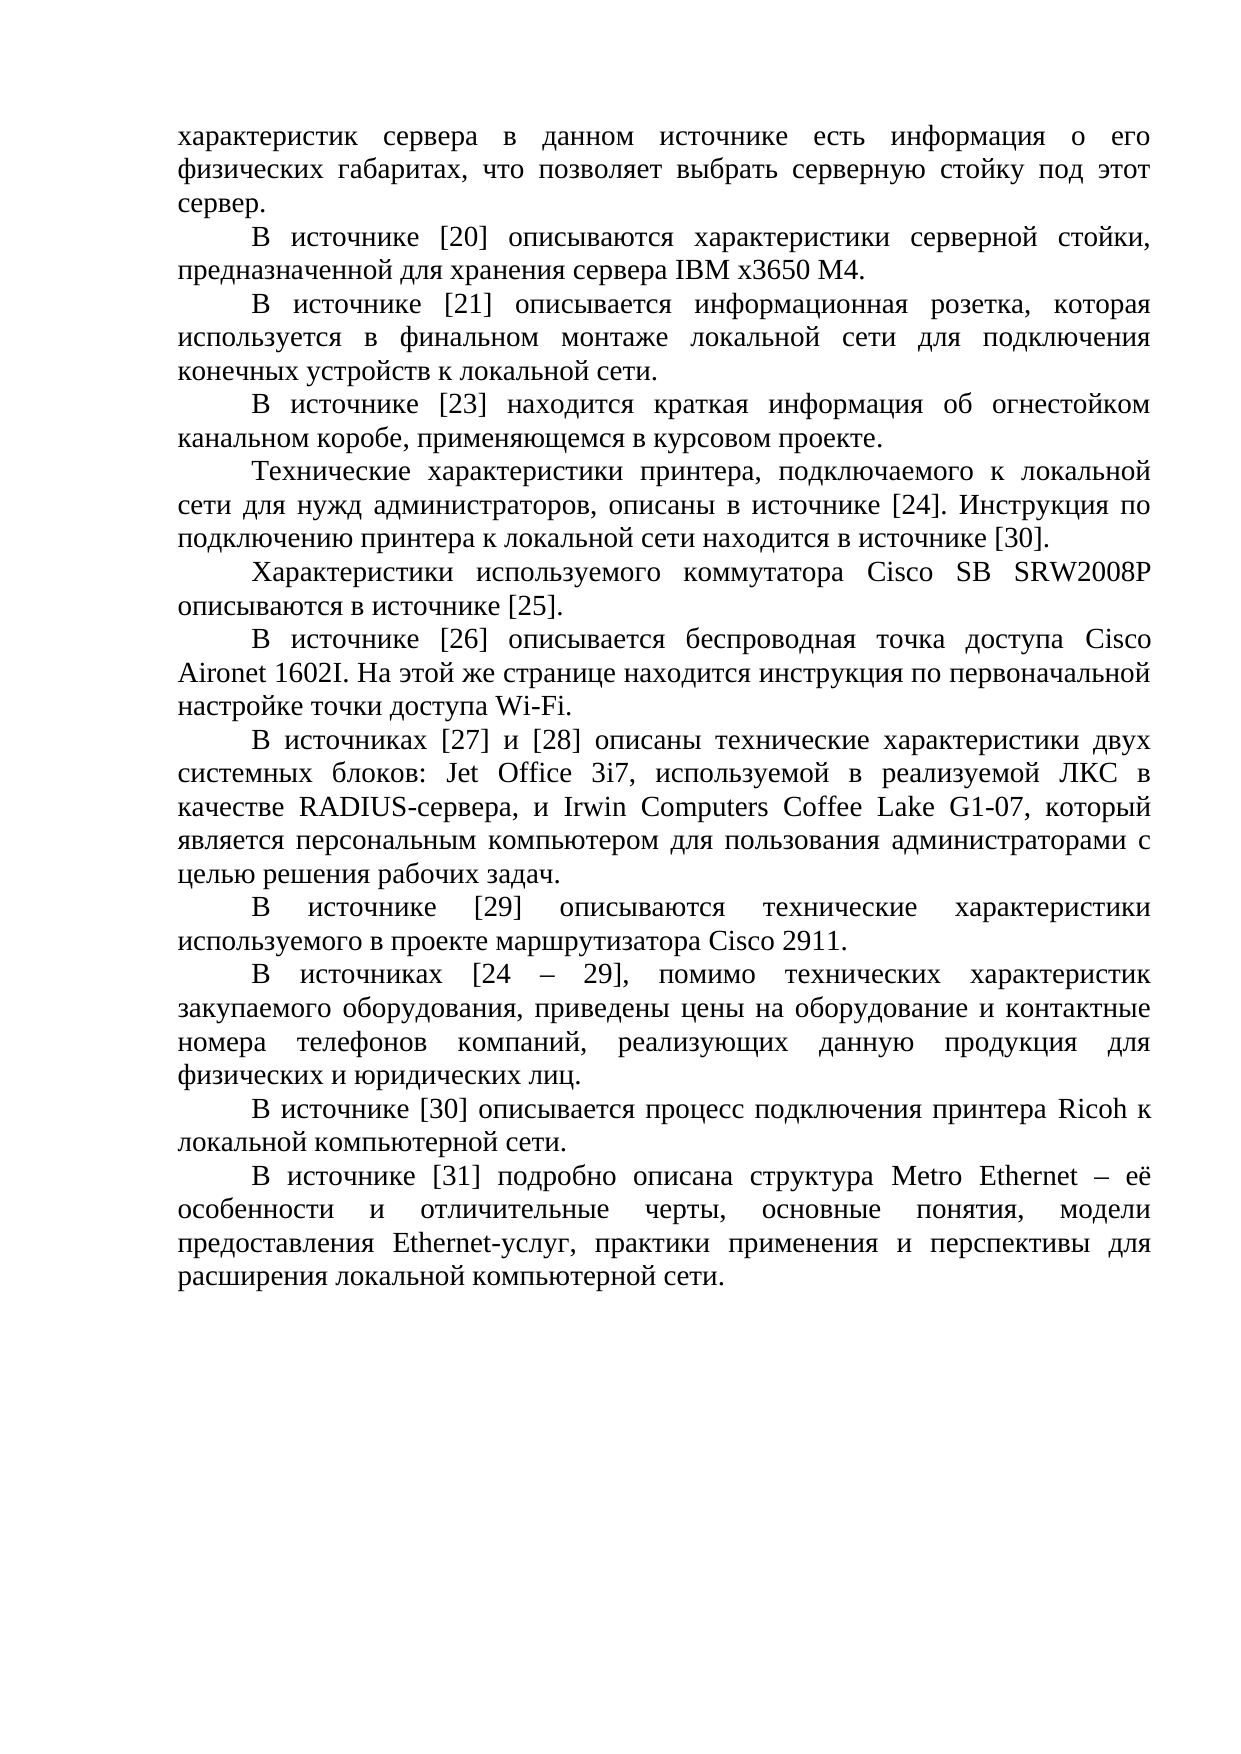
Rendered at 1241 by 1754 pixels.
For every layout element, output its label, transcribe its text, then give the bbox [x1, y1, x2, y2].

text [177, 118, 1152, 219]
text В источниках [24 – 29], помимо технических характеристик закупаемого оборудования, приведены цены на оборудование и контактные номера телефонов компаний, реализующих данную продукция для физических и юридических лиц. [177, 957, 1152, 1091]
text В источниках [27] и [28] описаны технические характеристики двух системных блоков: Jet Office 3i7, используемой в реализуемой ЛКС в качестве RADIUS-сервера, и Irwin Computers Coffee Lake G1-07, который является персональным компьютером для пользования администраторами с целью решения рабочих задач. [177, 722, 1152, 889]
text Характеристики используемого коммутатора Cisco SB SRW2008P описываются в источнике [25]. [177, 554, 1152, 621]
text В источнике [29] описываются технические характеристики используемого в проекте маршрутизатора Cisco 2911. [177, 889, 1152, 957]
text В источнике [30] описывается процесс подключения принтера Ricoh к локальной компьютерной сети. [177, 1091, 1152, 1158]
text В источнике [21] описывается информационная розетка, которая используется в финальном монтаже локальной сети для подключения конечных устройств к локальной сети. [177, 286, 1152, 386]
text В источнике [31] подробно описана структура Metro Ethernet – её особенности и отличительные черты, основные понятия, модели предоставления Ethernet-услуг, практики применения и перспективы для расширения локальной компьютерной сети. [177, 1158, 1152, 1292]
text Технические характеристики принтера, подключаемого к локальной сети для нужд администраторов, описаны в источнике [24]. Инструкция по подключению принтера к локальной сети находится в источнике [30]. [177, 453, 1152, 554]
text В источнике [23] находится краткая информация об огнестойком канальном коробе, применяющемся в курсовом проекте. [177, 386, 1152, 453]
text В источнике [20] описываются характеристики серверной стойки, предназначенной для хранения сервера IBM x3650 M4. [177, 219, 1152, 286]
text В источнике [26] описывается беспроводная точка доступа Cisco Aironet 1602I. На этой же странице находится инструкция по первоначальной настройке точки доступа Wi-Fi. [177, 621, 1152, 722]
